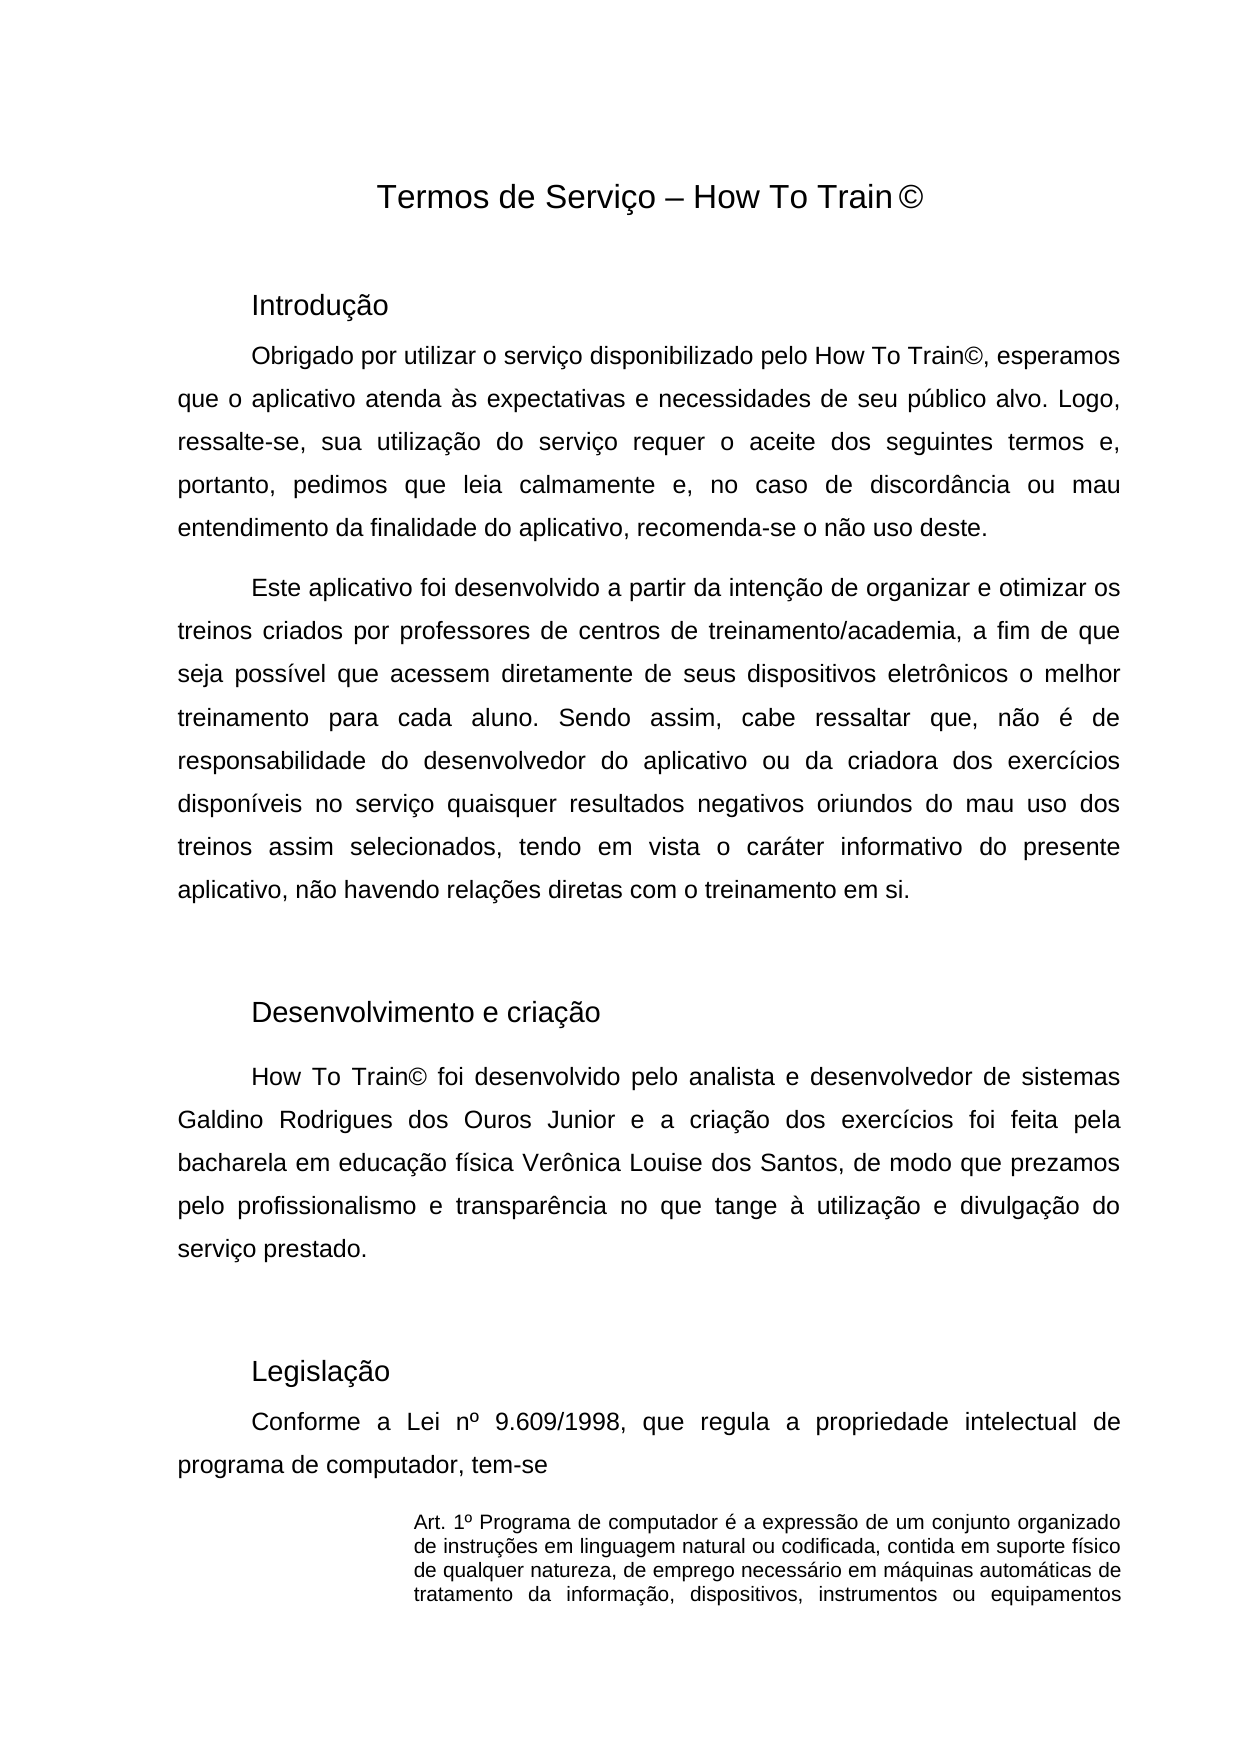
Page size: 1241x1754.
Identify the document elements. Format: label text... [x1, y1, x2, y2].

text Introdução [177, 288, 1122, 322]
text Legislação [177, 1354, 1122, 1387]
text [413, 1509, 1122, 1605]
text Obrigado por utilizar o serviço disponibilizado pelo How To Train©, esperamos que o aplicativo atenda às expectativas e necessidades de seu público alvo. Logo, ressalte-se, sua utilização do serviço requer o aceite dos seguintes termos e, portanto, pedimos que leia calmamente e, no caso de discordância ou mau entendimento da finalidade do aplicativo, recomenda-se o não uso deste. [177, 341, 1122, 542]
text Termos de Serviço – How To Train © [177, 177, 1122, 216]
text How To Train© foi desenvolvido pelo analista e desenvolvedor de sistemas Galdino Rodrigues dos Ouros Junior e a criação dos exercícios foi feita pela bacharela em educação física Verônica Louise dos Santos, de modo que prezamos pelo profissionalismo e transparência no que tange à utilização e divulgação do serviço prestado. [177, 1062, 1122, 1263]
text Desenvolvimento e criação [177, 995, 1122, 1028]
text Este aplicativo foi desenvolvido a partir da intenção de organizar e otimizar os treinos criados por professores de centros de treinamento/academia, a fim de que seja possível que acessem diretamente de seus dispositivos eletrônicos o melhor treinamento para cada aluno. Sendo assim, cabe ressaltar que, não é de responsabilidade do desenvolvedor do aplicativo ou da criadora dos exercícios disponíveis no serviço quaisquer resultados negativos oriundos do mau uso dos treinos assim selecionados, tendo em vista o caráter informativo do presente aplicativo, não havendo relações diretas com o treinamento em si. [177, 573, 1122, 904]
text Conforme a Lei nº 9.609/1998, que regula a propriedade intelectual de programa de computador, tem-se [177, 1407, 1122, 1478]
